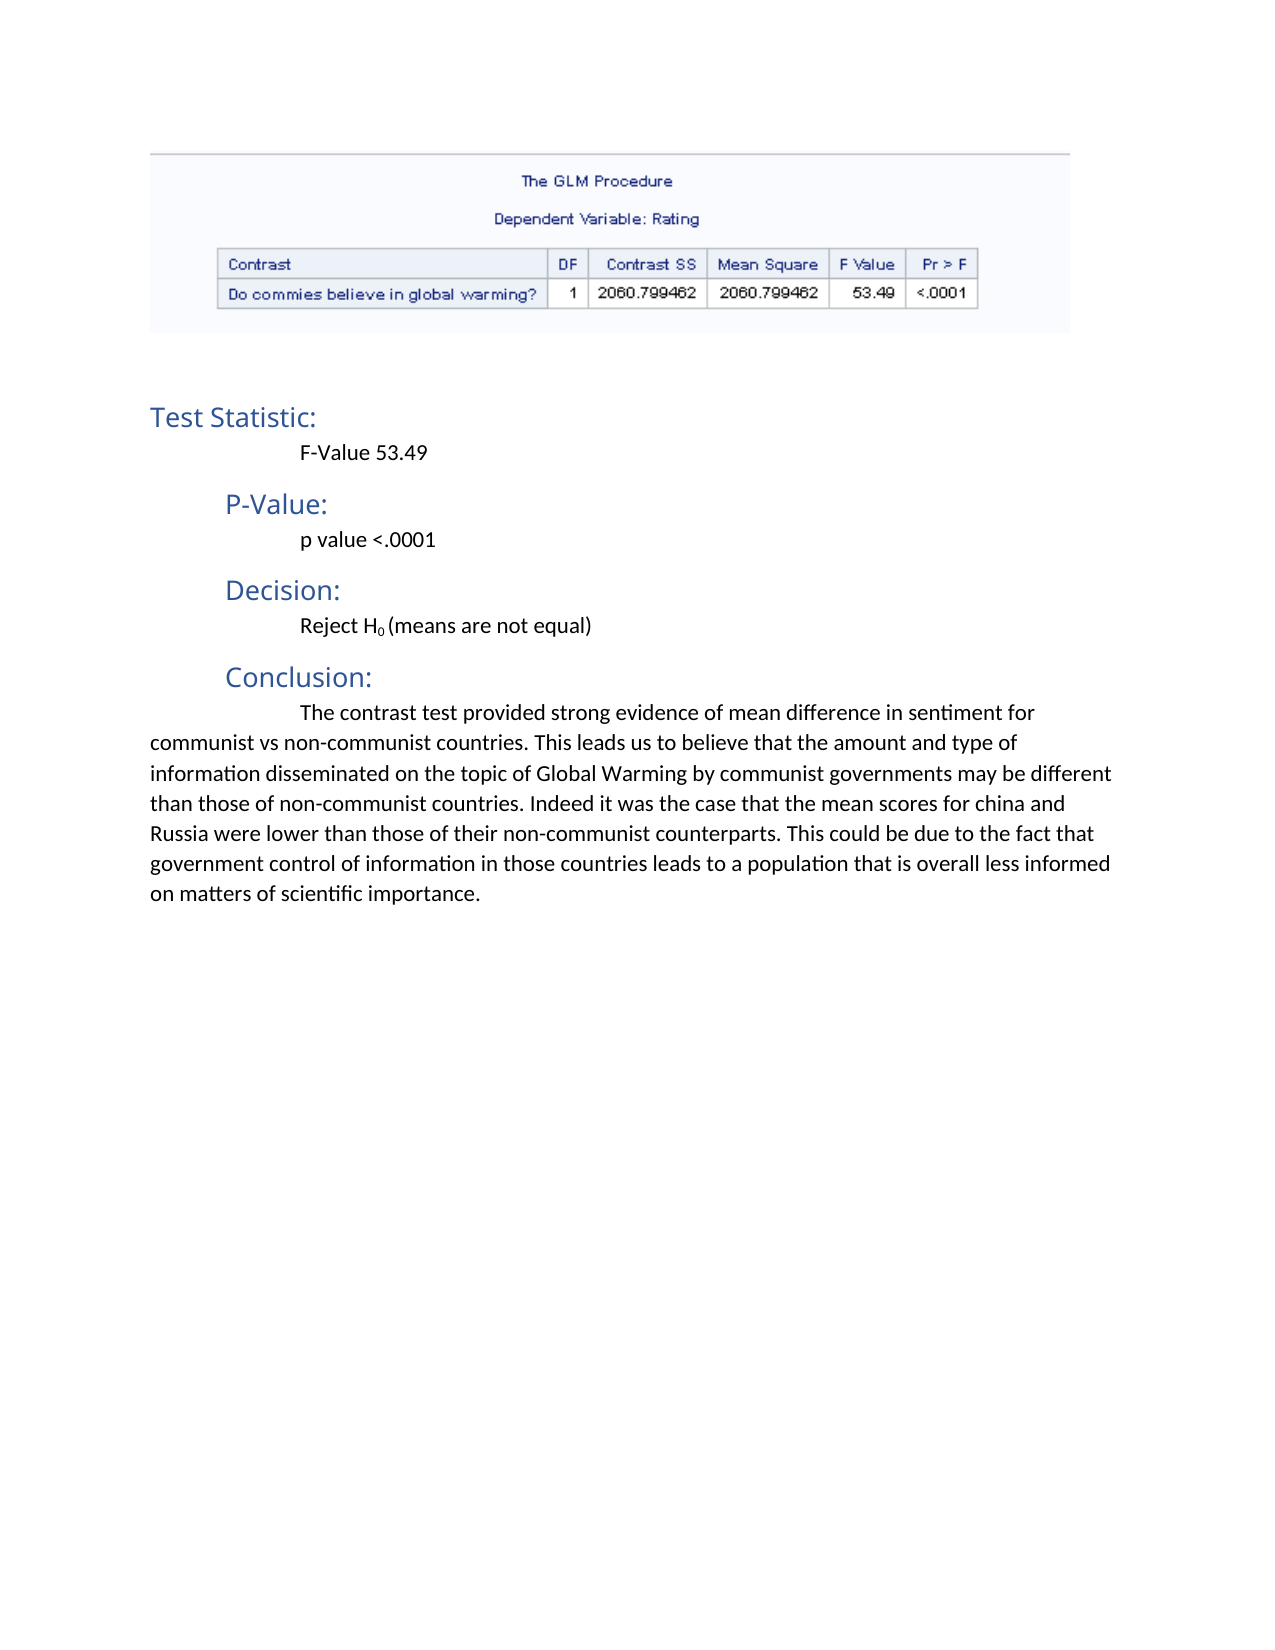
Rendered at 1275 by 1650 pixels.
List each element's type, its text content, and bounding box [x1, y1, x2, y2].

text F-Value 53.49 [150, 438, 1125, 466]
picture [150, 150, 1071, 333]
text p value <.0001 [150, 525, 1125, 553]
subtitle Test Statistic: [150, 398, 1125, 435]
subtitle Conclusion: [150, 658, 1125, 695]
text Reject H0 (means are not equal) [150, 612, 1125, 640]
subtitle P-Value: [150, 485, 1125, 522]
subtitle Decision: [150, 572, 1125, 609]
text The contrast test provided strong evidence of mean difference in sentiment for communist vs non-communist countries. This leads us to believe that the amount and type of information disseminated on the topic of Global Warming by communist governments may be different than those of non-communist countries. Indeed it was the case that the mean scores for china and Russia were lower than those of their non-communist counterparts. This could be due to the fact that government control of information in those countries leads to a population that is overall less informed on matters of scientific importance. [150, 698, 1125, 908]
